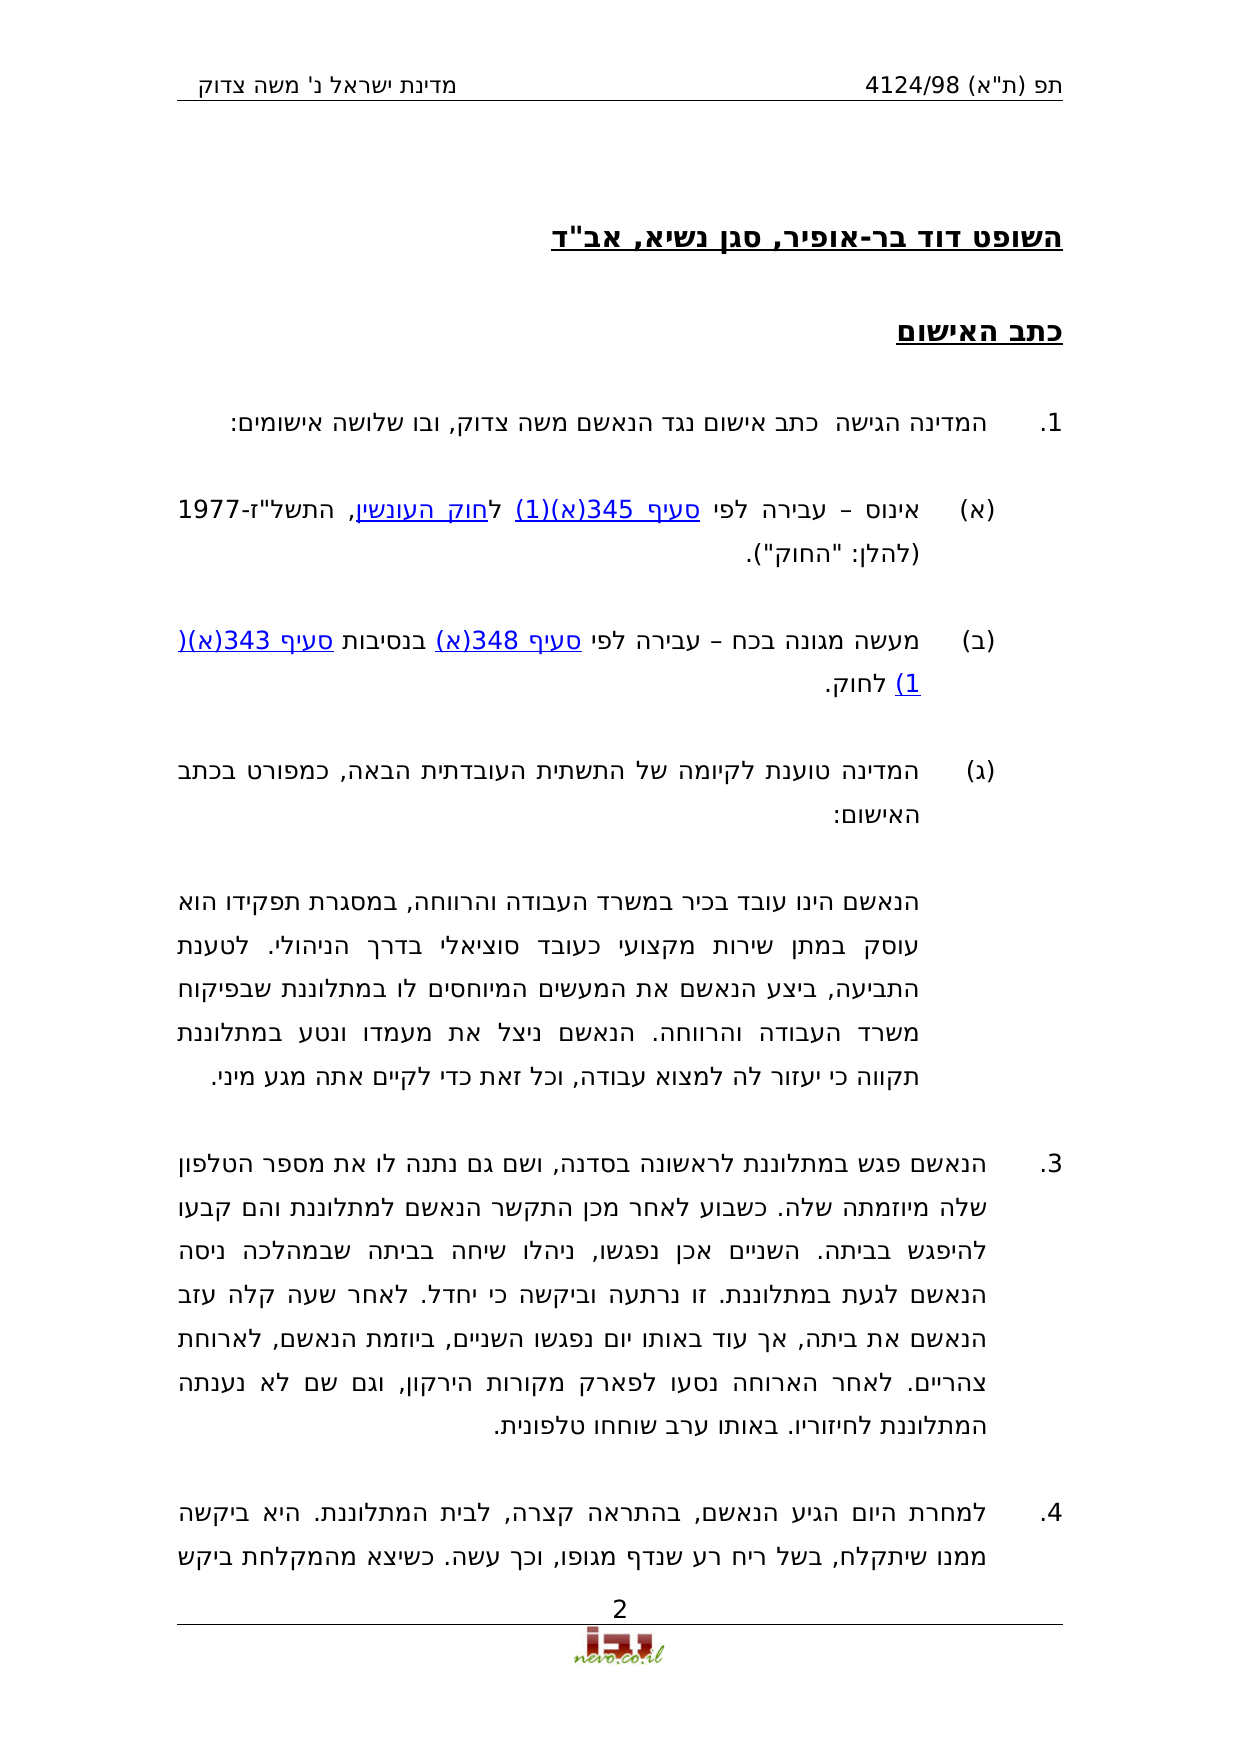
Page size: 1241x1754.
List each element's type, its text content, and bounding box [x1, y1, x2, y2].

text 3. הנאשם פגש במתלוננת לראשונה בסדנה, ושם גם נתנה לו את מספר הטלפון שלה מיוזמתה שלה. כשבוע לאחר מכן התקשר הנאשם למתלוננת והם קבעו להיפגש בביתה. השניים אכן נפגשו, ניהלו שיחה בביתה שבמהלכה ניסה הנאשם לגעת במתלוננת. זו נרתעה וביקשה כי יחדל. לאחר שעה קלה עזב הנאשם את ביתה, אך עוד באותו יום נפגשו השניים, ביוזמת הנאשם, לארוחת צהריים. לאחר הארוחה נסעו לפארק מקורות הירקון, וגם שם לא נענתה המתלוננת לחיזוריו. באותו ערב שוחחו טלפונית. [177, 1149, 1063, 1441]
text השופט דוד בר-אופיר, סגן נשיא, אב"ד [177, 220, 1063, 254]
text כתב האישום [177, 314, 1063, 348]
text (ג) המדינה טוענת לקיומה של התשתית העובדתית הבאה, כמפורט בכתב האישום: [177, 757, 996, 829]
text (א) אינוס – עבירה לפי סעיף 345(א)(1) לחוק העונשין, התשל"ז-1977 (להלן: "החוק"). [177, 495, 996, 568]
picture [574, 1626, 666, 1665]
text הנאשם הינו עובד בכיר במשרד העבודה והרווחה, במסגרת תפקידו הוא עוסק במתן שירות מקצועי כעובד סוציאלי בדרך הניהולי. לטענת התביעה, ביצע הנאשם את המעשים המיוחסים לו במתלוננת שבפיקוח משרד העבודה והרווחה. הנאשם ניצל את מעמדו ונטע במתלוננת תקווה כי יעזור לה למצוא עבודה, וכל זאת כדי לקיים אתה מגע מיני. [177, 887, 996, 1091]
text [177, 1498, 1063, 1571]
text 1. המדינה הגישה כתב אישום נגד הנאשם משה צדוק, ובו שלושה אישומים: [177, 408, 1063, 438]
text (ב) מעשה מגונה בכח – עבירה לפי סעיף 348(א) בנסיבות סעיף 343(א)(1) לחוק. [177, 626, 996, 699]
